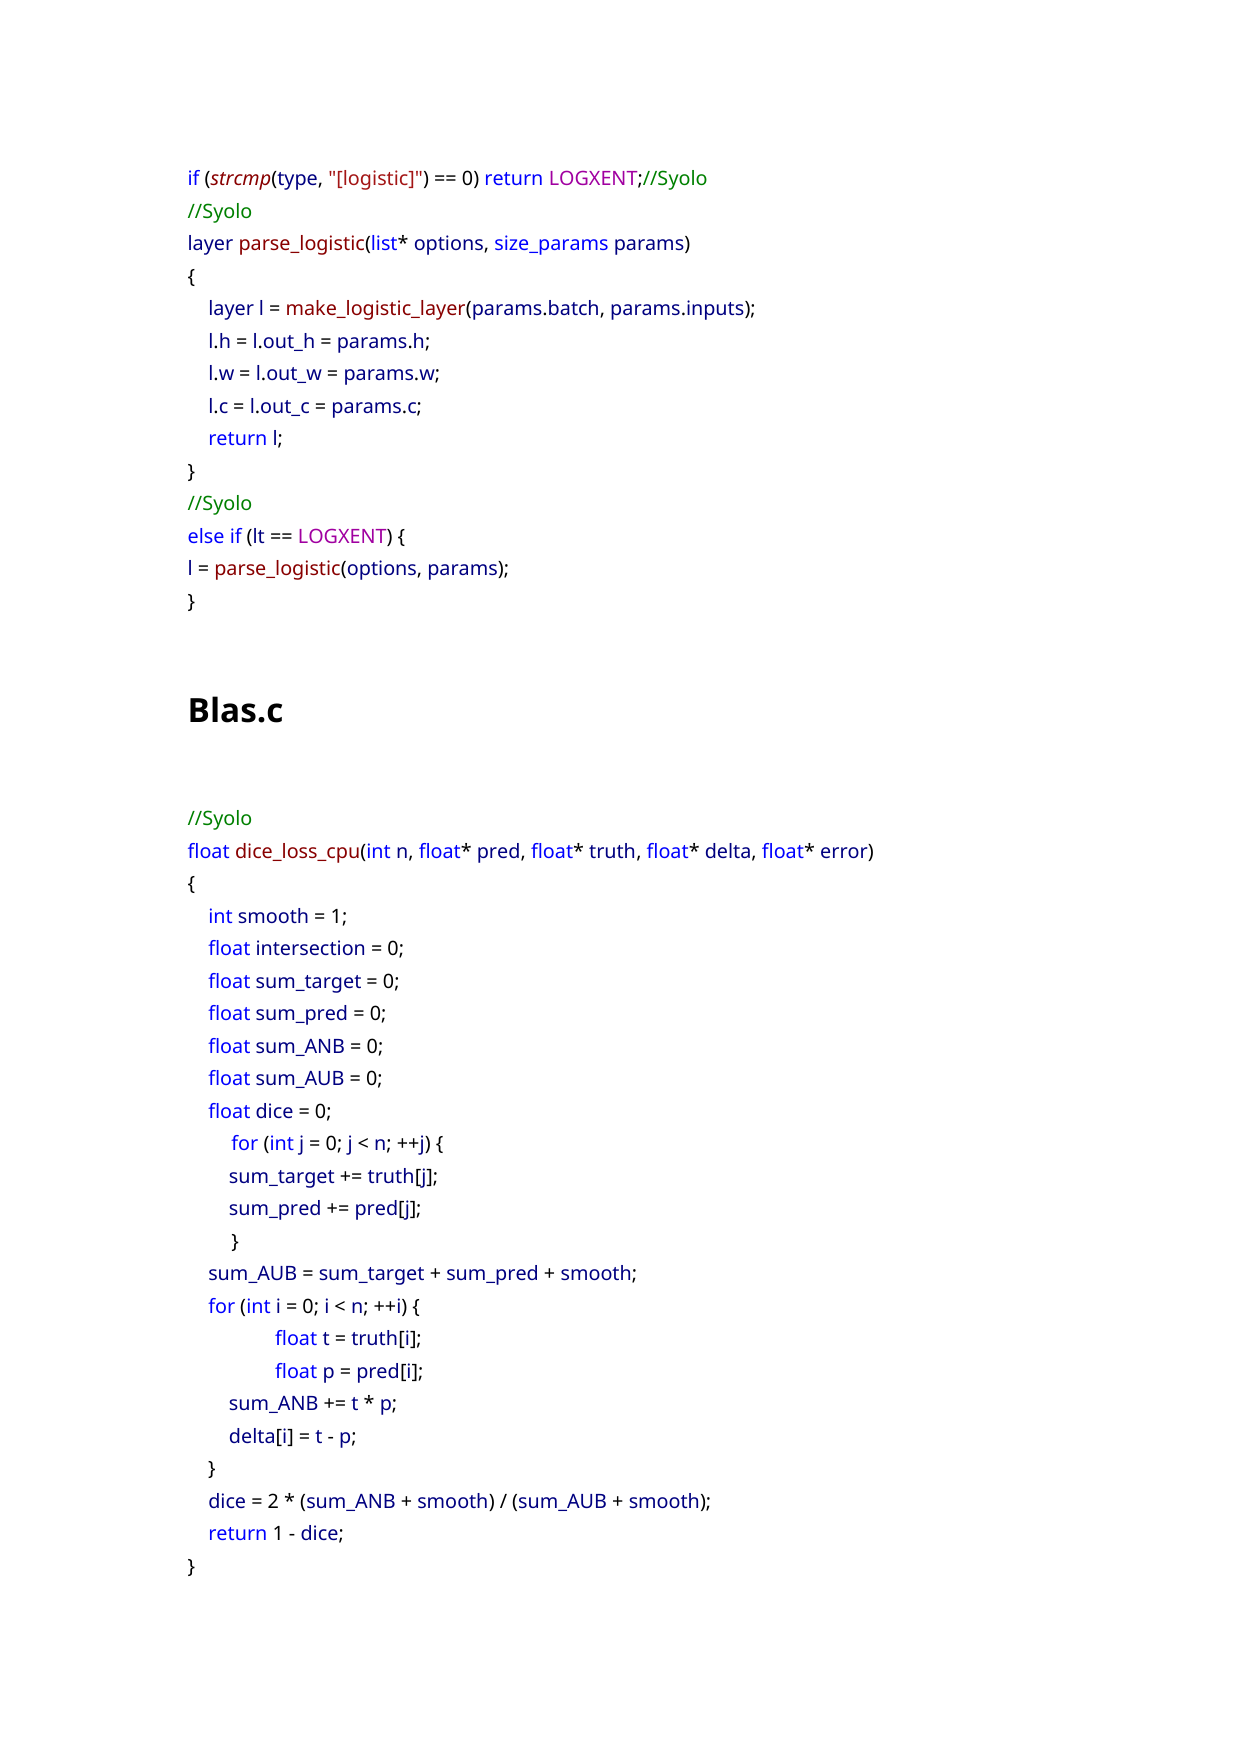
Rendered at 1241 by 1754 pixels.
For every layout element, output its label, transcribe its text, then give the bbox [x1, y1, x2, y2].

text sum_target += truth[j]; [187, 1159, 1053, 1192]
text float dice_loss_cpu(int n, float* pred, float* truth, float* delta, float* error) [187, 834, 1053, 867]
text return l; [187, 422, 1053, 454]
text { [187, 867, 1053, 899]
text } [187, 584, 1053, 617]
text float t = truth[i]; [187, 1322, 1053, 1354]
text delta[i] = t - p; [187, 1419, 1053, 1452]
text l = parse_logistic(options, params); [187, 552, 1053, 584]
text float sum_AUB = 0; [187, 1062, 1053, 1094]
text return 1 - dice; [187, 1517, 1053, 1549]
text dice = 2 * (sum_ANB + smooth) / (sum_AUB + smooth); [187, 1484, 1053, 1517]
text l.c = l.out_c = params.c; [187, 389, 1053, 422]
text float intersection = 0; [187, 932, 1053, 964]
text float dice = 0; [187, 1094, 1053, 1127]
text //Syolo [187, 802, 1053, 834]
text l.h = l.out_h = params.h; [187, 324, 1053, 357]
text if (strcmp(type, "[logistic]") == 0) return LOGXENT;//Syolo [187, 162, 1053, 194]
text sum_AUB = sum_target + sum_pred + smooth; [187, 1257, 1053, 1289]
text //Syolo [187, 487, 1053, 519]
text { [187, 259, 1053, 292]
subtitle Blas.c [187, 677, 1053, 742]
text } [187, 1224, 1053, 1257]
text sum_ANB += t * p; [187, 1387, 1053, 1419]
text layer l = make_logistic_layer(params.batch, params.inputs); [187, 292, 1053, 324]
text for (int i = 0; i < n; ++i) { [187, 1289, 1053, 1322]
text } [187, 454, 1053, 487]
text } [187, 1549, 1053, 1582]
text float sum_pred = 0; [187, 997, 1053, 1029]
text float sum_target = 0; [187, 964, 1053, 997]
text l.w = l.out_w = params.w; [187, 357, 1053, 389]
text int smooth = 1; [187, 899, 1053, 932]
text float sum_ANB = 0; [187, 1029, 1053, 1062]
text //Syolo [187, 194, 1053, 227]
text float p = pred[i]; [187, 1354, 1053, 1387]
text for (int j = 0; j < n; ++j) { [187, 1127, 1053, 1159]
text } [187, 1452, 1053, 1484]
text sum_pred += pred[j]; [187, 1192, 1053, 1224]
text else if (lt == LOGXENT) { [187, 519, 1053, 552]
text layer parse_logistic(list* options, size_params params) [187, 227, 1053, 259]
